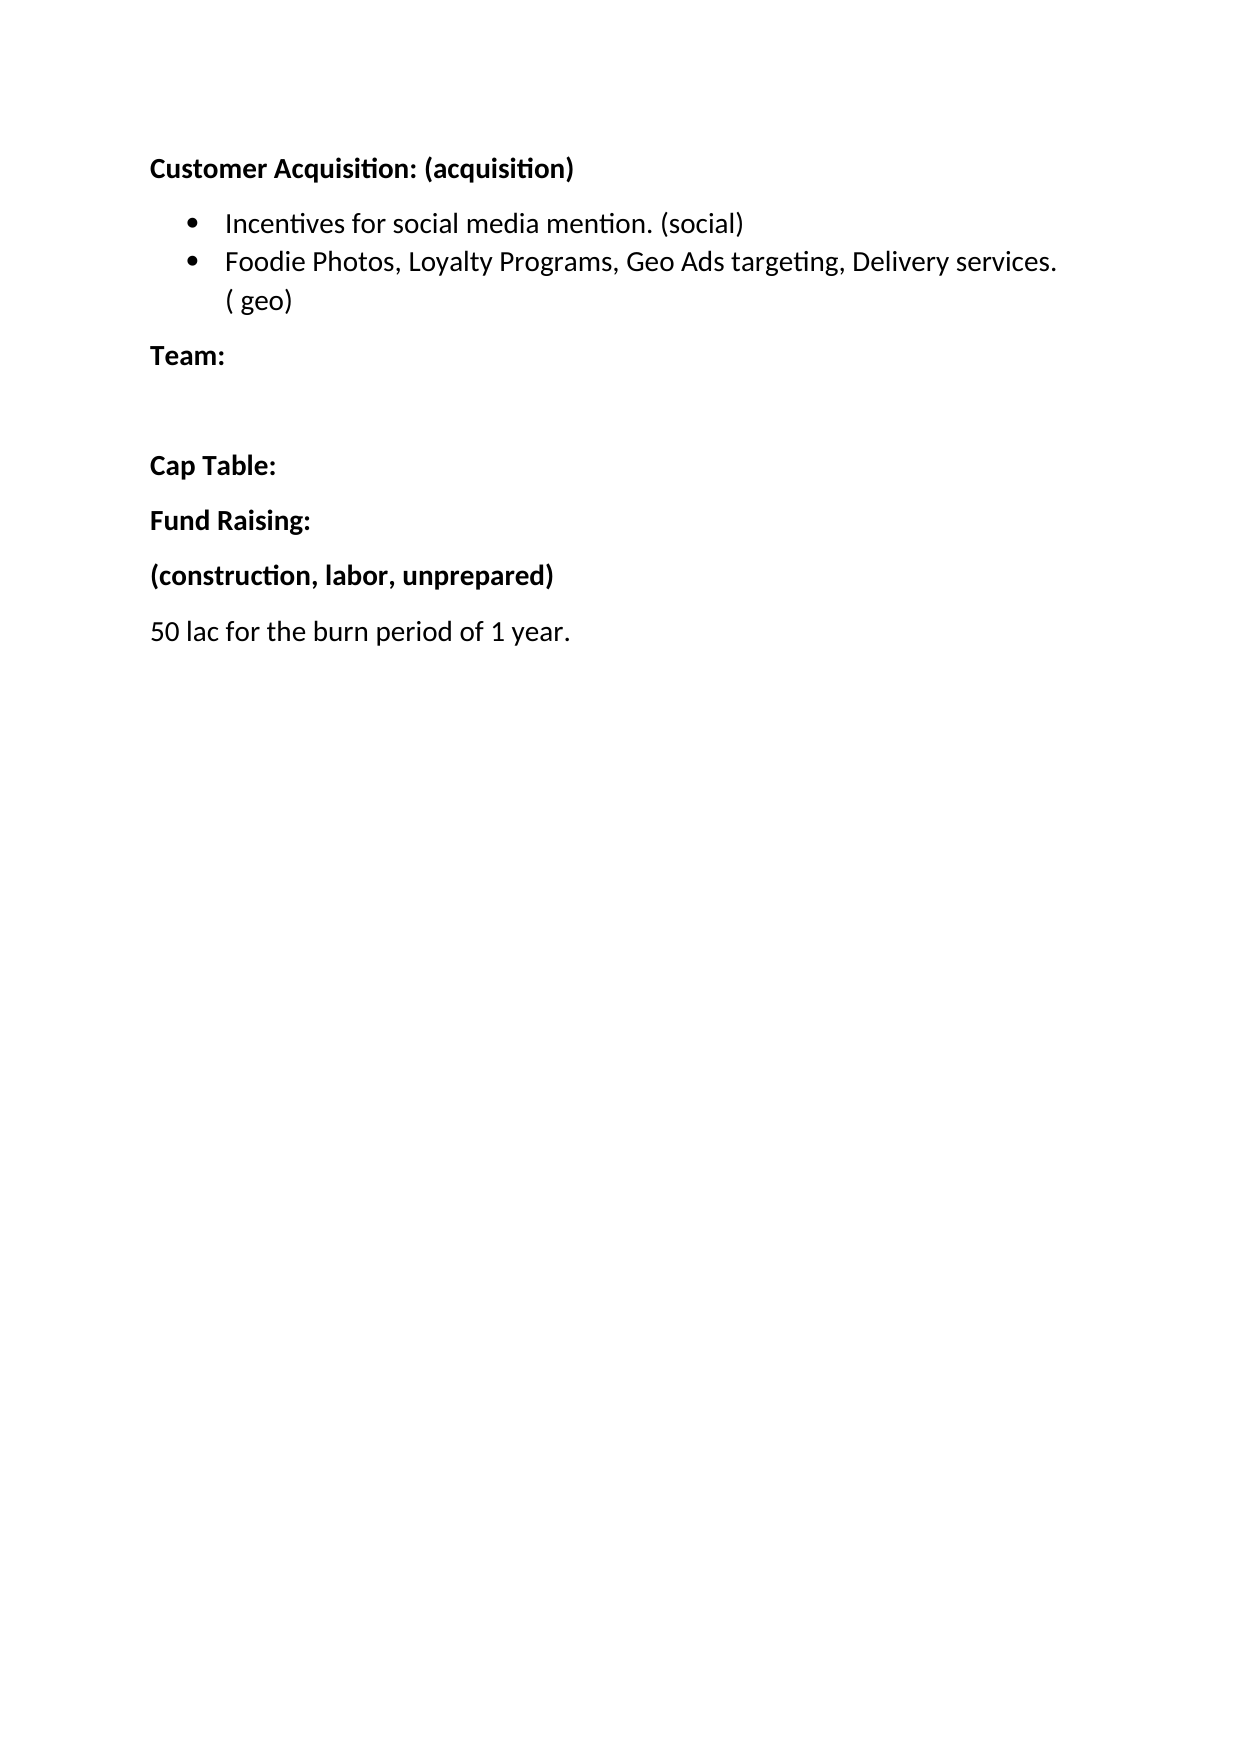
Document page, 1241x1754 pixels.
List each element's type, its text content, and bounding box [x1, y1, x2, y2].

list Foodie Photos, Loyalty Programs, Geo Ads targeting, Delivery services. ( geo) [187, 243, 1090, 318]
text Cap Table: [150, 447, 1090, 483]
text Customer Acquisition: (acquisition) [150, 150, 1090, 186]
text (construction, labor, unprepared) [150, 557, 1090, 593]
text Fund Raising: [150, 502, 1090, 538]
text Team: [150, 337, 1090, 373]
text 50 lac for the burn period of 1 year. [150, 613, 1090, 648]
list Incentives for social media mention. (social) [187, 205, 1090, 241]
